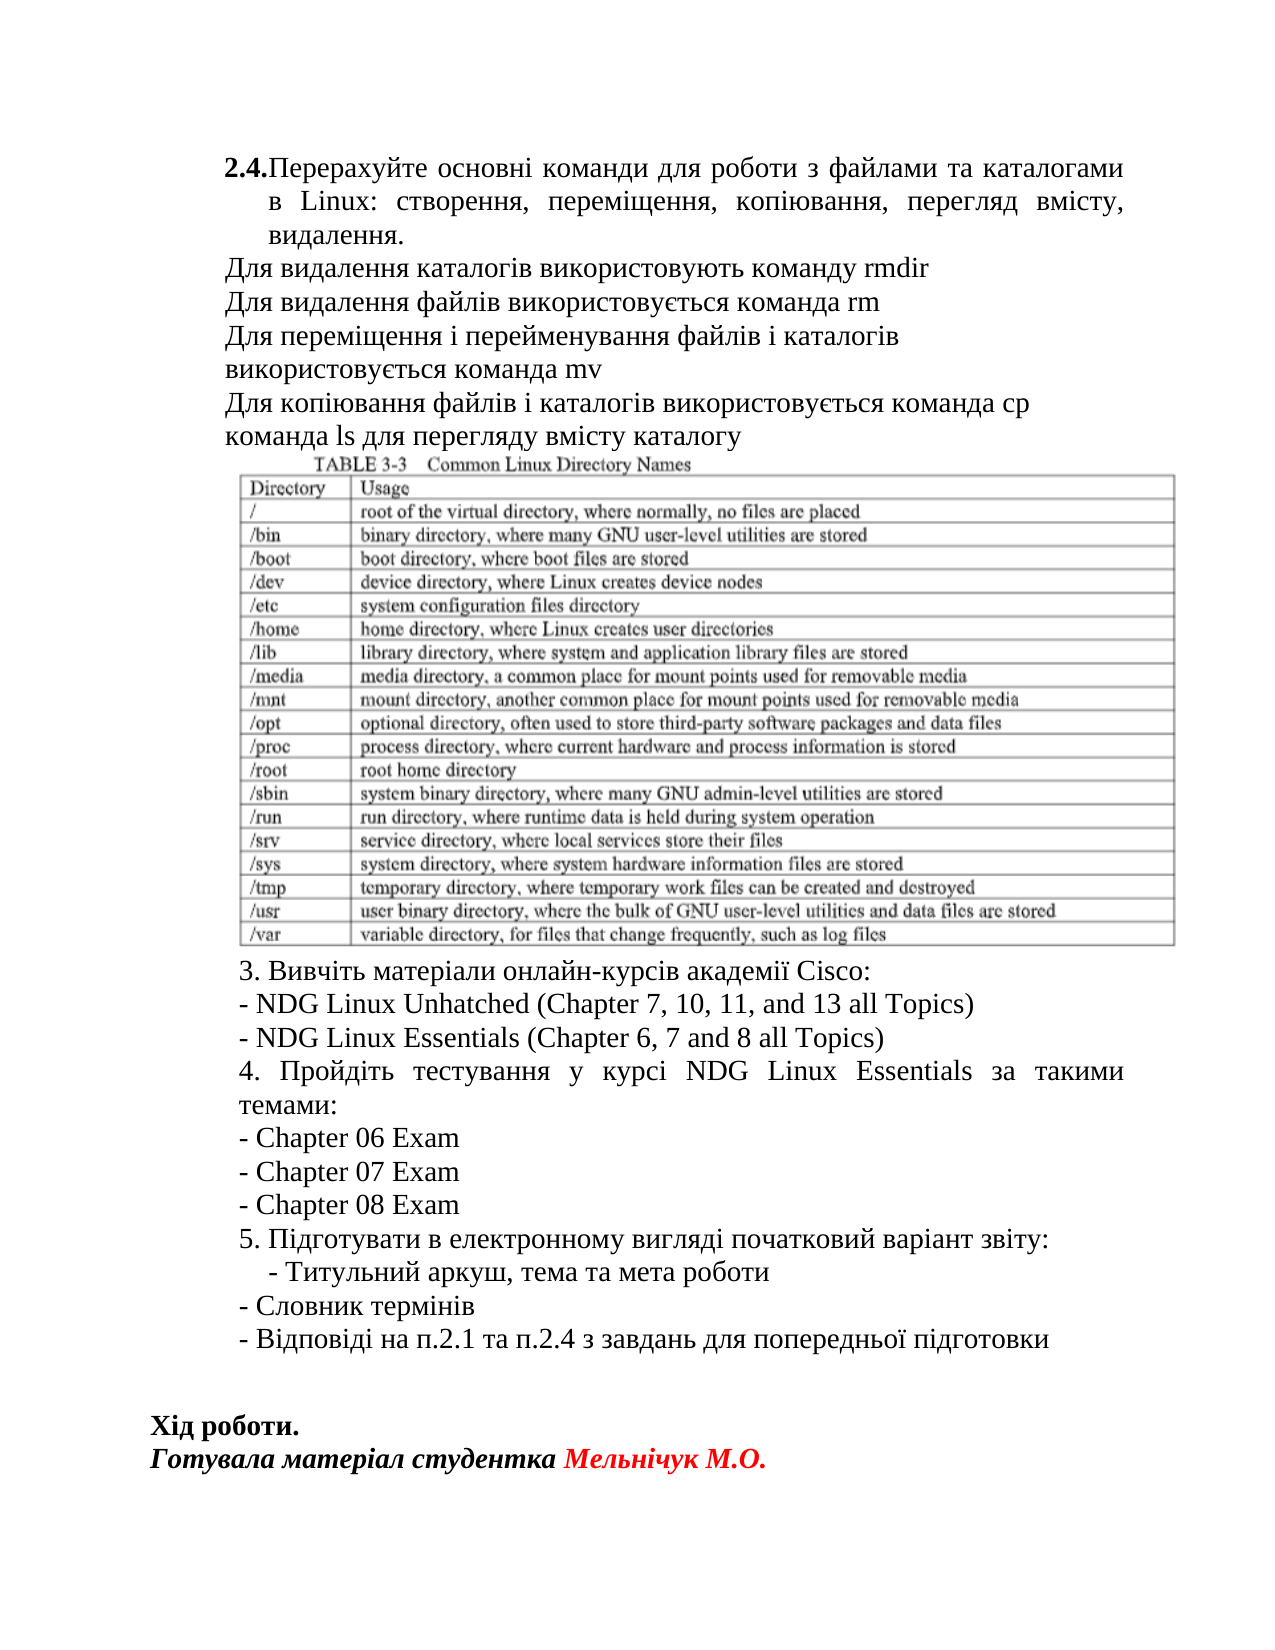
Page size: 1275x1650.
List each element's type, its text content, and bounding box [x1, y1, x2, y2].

text - Chapter 08 Exam [239, 1187, 1125, 1221]
list Для переміщення і перейменування файлів і каталогів використовується команда mv [225, 318, 1125, 385]
text Готувала матеріал студентка Мельнічук М.О. [150, 1441, 1125, 1475]
text - NDG Linux Unhatched (Chapter 7, 10, 11, and 13 all Topics) [239, 986, 1125, 1020]
list Для копіювання файлів і каталогів використовується команда cp [225, 385, 1125, 418]
text 4. Пройдіть тестування у курсі NDG Linux Essentials за такими темами: [239, 1053, 1125, 1120]
text - Chapter 07 Exam [239, 1154, 1125, 1187]
text 3. Вивчіть матеріали онлайн-курсів академії Cisco: [239, 953, 1125, 986]
picture [225, 451, 1200, 953]
text Хід роботи. [150, 1408, 1125, 1441]
list команда ls для перегляду вмісту каталогу [225, 418, 1125, 451]
text - Chapter 06 Exam [239, 1120, 1125, 1154]
list Для видалення файлів використовується команда rm [225, 284, 1125, 318]
text - NDG Linux Essentials (Chapter 6, 7 and 8 all Topics) [239, 1020, 1125, 1053]
list Перерахуйте основні команди для роботи з файлами та каталогами в Linux: створення, переміщення, копіювання, перегляд вмісту, видалення. [224, 150, 1125, 251]
text - Титульний аркуш, тема та мета роботи [268, 1254, 1125, 1288]
text 5. Підготувати в електронному вигляді початковий варіант звіту: [239, 1221, 1125, 1254]
text - Словник термінів [239, 1288, 1125, 1322]
text - Відповіді на п.2.1 та п.2.4 з завдань для попередньої підготовки [239, 1322, 1125, 1355]
list Для видалення каталогів використовують команду rmdir [225, 251, 1125, 284]
